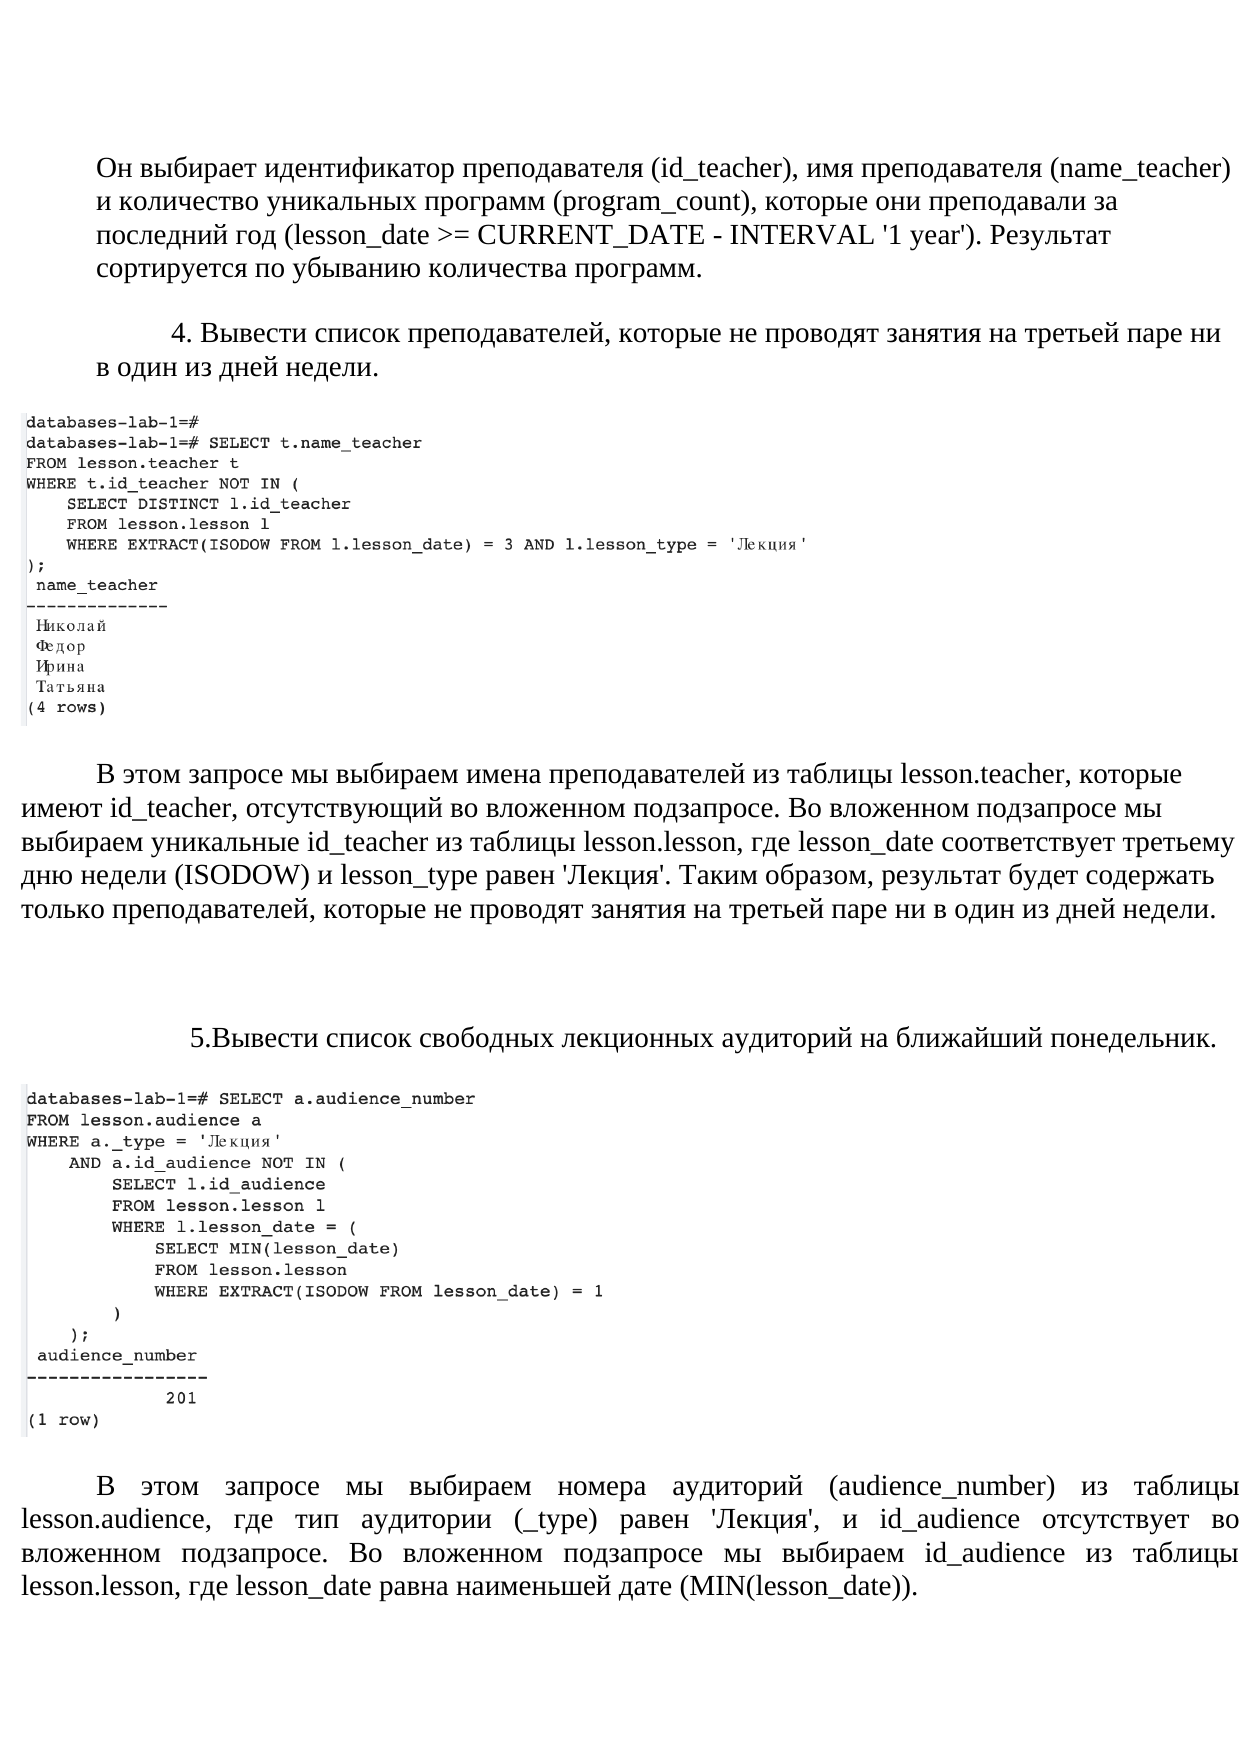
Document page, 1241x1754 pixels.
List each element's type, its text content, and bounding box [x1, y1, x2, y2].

text В этом запросе мы выбираем имена преподавателей из таблицы lesson.teacher, которые имеют id_teacher, отсутствующий во вложенном подзапросе. Во вложенном подзапросе мы выбираем уникальные id_teacher из таблицы lesson.lesson, где lesson_date соответствует третьему дню недели (ISODOW) и lesson_type равен 'Лекция'. Таким образом, результат будет содержать только преподавателей, которые не проводят занятия на третьей паре ни в один из дней недели. [21, 757, 1240, 924]
picture [20, 1084, 1241, 1437]
text 4. Вывести список преподавателей, которые не проводят занятия на третьей паре ни в один из дней недели. [96, 315, 1240, 382]
text В этом запросе мы выбираем номера аудиторий (audience_number) из таблицы lesson.audience, где тип аудитории (_type) равен 'Лекция', и id_audience отсутствует во вложенном подзапросе. Во вложенном подзапросе мы выбираем id_audience из таблицы lesson.lesson, где lesson_date равна наименьшей дате (MIN(lesson_date)). [21, 1468, 1240, 1602]
text 5.Вывести список свободных лекционных аудиторий на ближайший понедельник. [189, 1020, 1240, 1053]
picture [20, 413, 1241, 726]
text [96, 150, 1240, 284]
